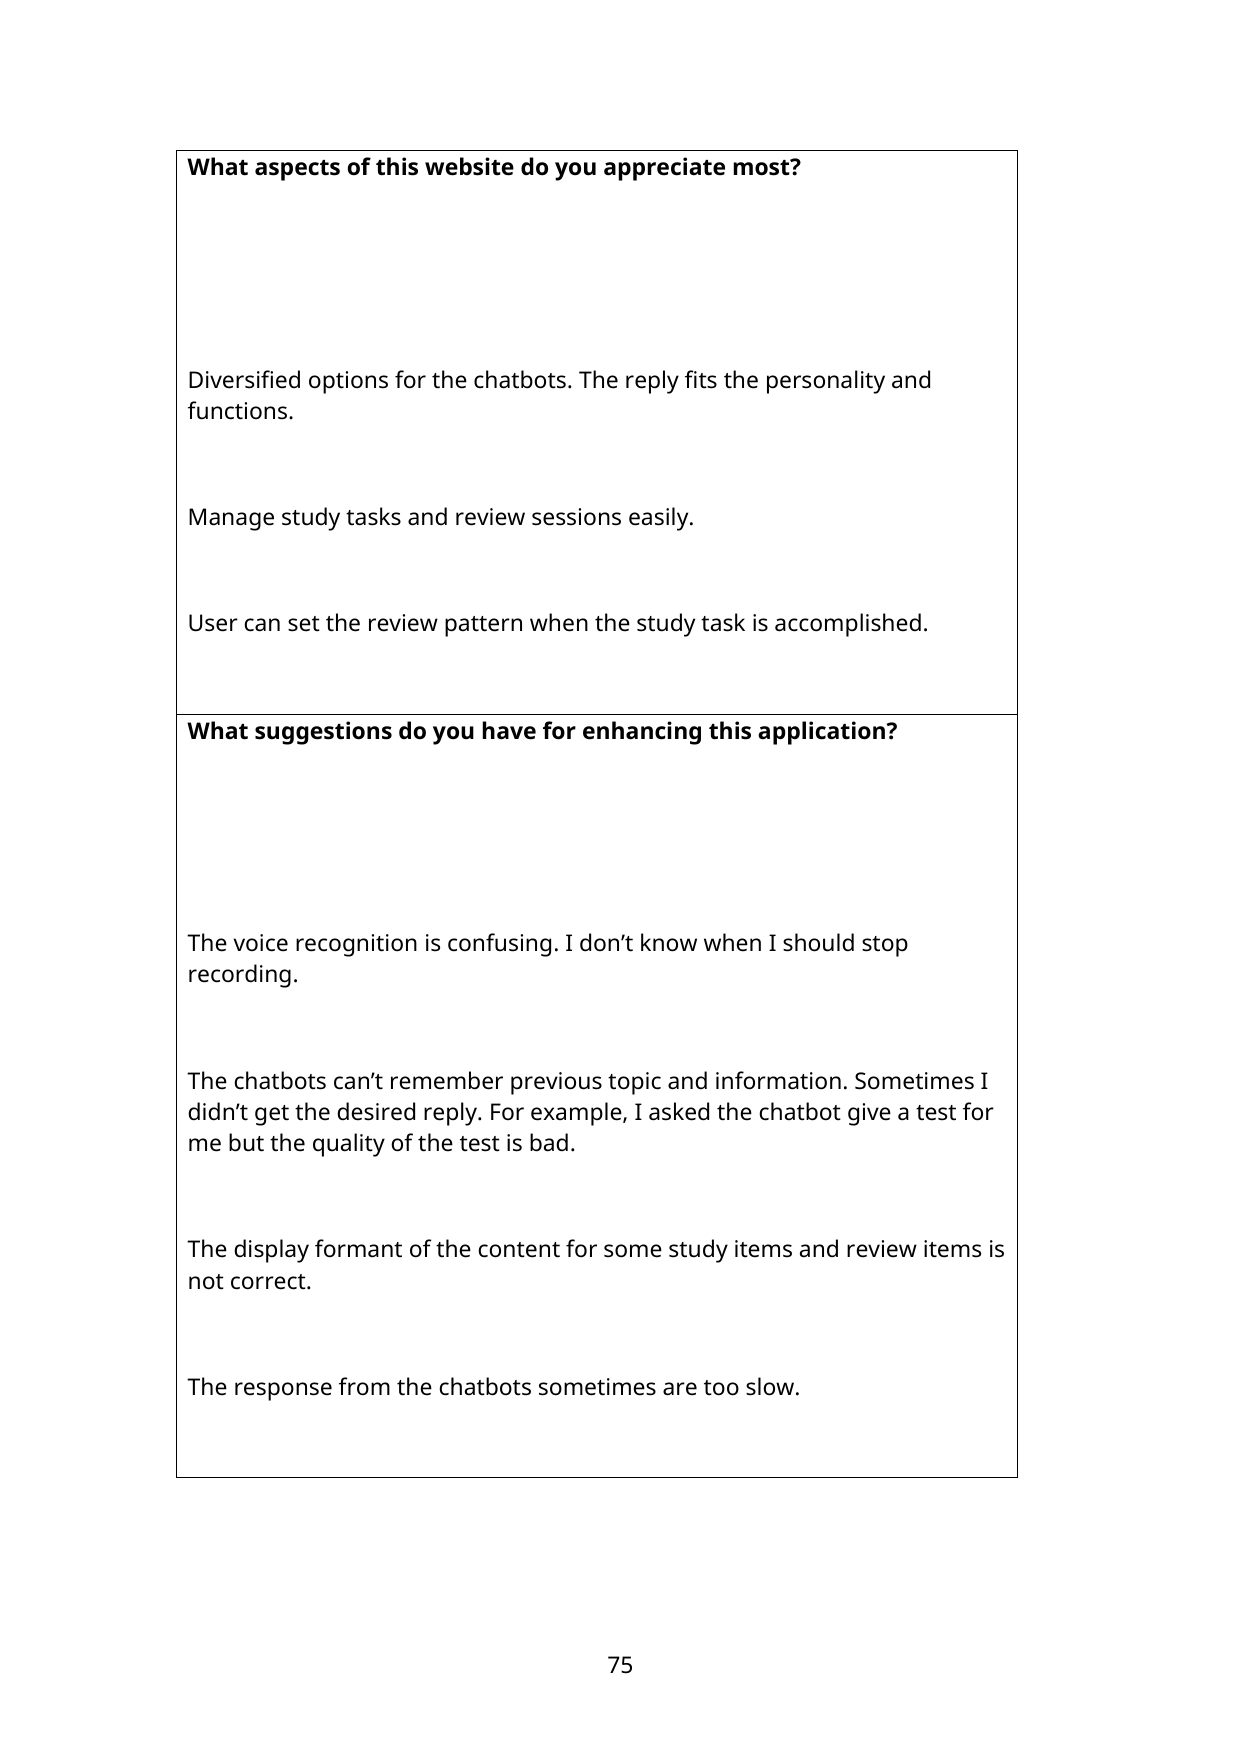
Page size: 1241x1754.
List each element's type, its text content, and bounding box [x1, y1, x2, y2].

table_cell What suggestions do you have for enhancing this application? The voice recognition is confusing. I don’t know when I should stop recording. The chatbots can’t remember previous topic and information. Sometimes I didn’t get the desired reply. For example, I asked the chatbot give a test for me but the quality of the test is bad. The display formant of the content for some study items and review items is not correct. The response from the chatbots sometimes are too slow. [177, 715, 1017, 1477]
table_header What aspects of this website do you appreciate most? Diversified options for the chatbots. The reply fits the personality and functions. Manage study tasks and review sessions easily. User can set the review pattern when the study task is accomplished. [177, 151, 1017, 713]
